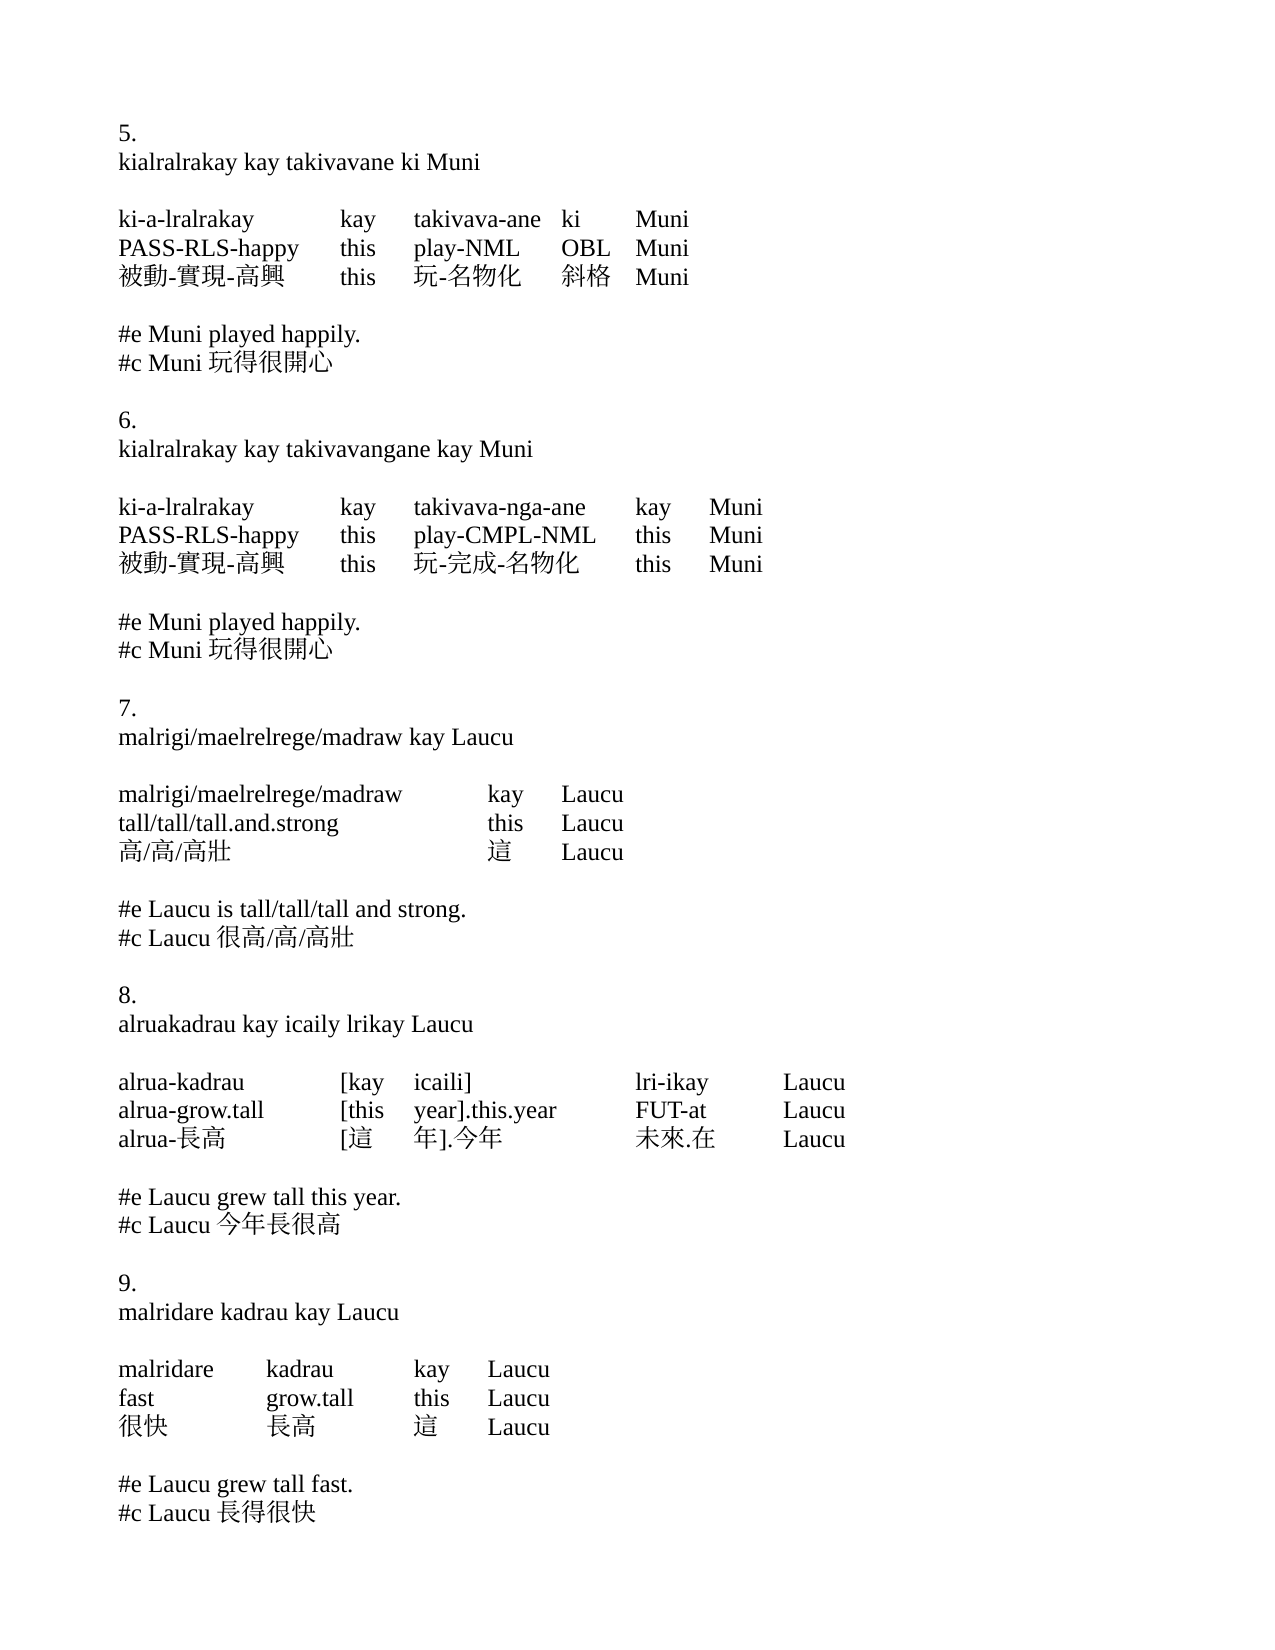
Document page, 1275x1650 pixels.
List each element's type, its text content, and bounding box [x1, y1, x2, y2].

text 7. malrigi/maelrelrege/madraw kay Laucu malrigi/maelrelrege/madraw kay Laucu tall/tall/tall.and.strong this Laucu 高/高/高壯 這 Laucu #e Laucu is tall/tall/tall and strong. #c Laucu 很高/高/高壯 [118, 693, 1157, 952]
text 6. kialralrakay kay takivavangane kay Muni ki-a-lralrakay kay takivava-nga-ane kay Muni PASS-RLS-happy this play-CMPL-NML this Muni 被動-實現-高興 this 玩-完成-名物化 this Muni #e Muni played happily. #c Muni 玩得很開心 [118, 406, 1157, 664]
text 9. malridare kadrau kay Laucu malridare kadrau kay Laucu fast grow.tall this Laucu 很快 長高 這 Laucu #e Laucu grew tall fast. #c Laucu 長得很快 [118, 1268, 1157, 1527]
text 8. alruakadrau kay icaily lrikay Laucu alrua-kadrau [kay icaili] lri-ikay Laucu alrua-grow.tall [this year].this.year FUT-at Laucu alrua-長高 [這 年].今年 未來.在 Laucu #e Laucu grew tall this year. #c Laucu 今年長很高 [118, 981, 1157, 1239]
text 5. kialralrakay kay takivavane ki Muni ki-a-lralrakay kay takivava-ane ki Muni PASS-RLS-happy this play-NML OBL Muni 被動-實現-高興 this 玩-名物化 斜格 Muni #e Muni played happily. #c Muni 玩得很開心 [118, 118, 1157, 377]
